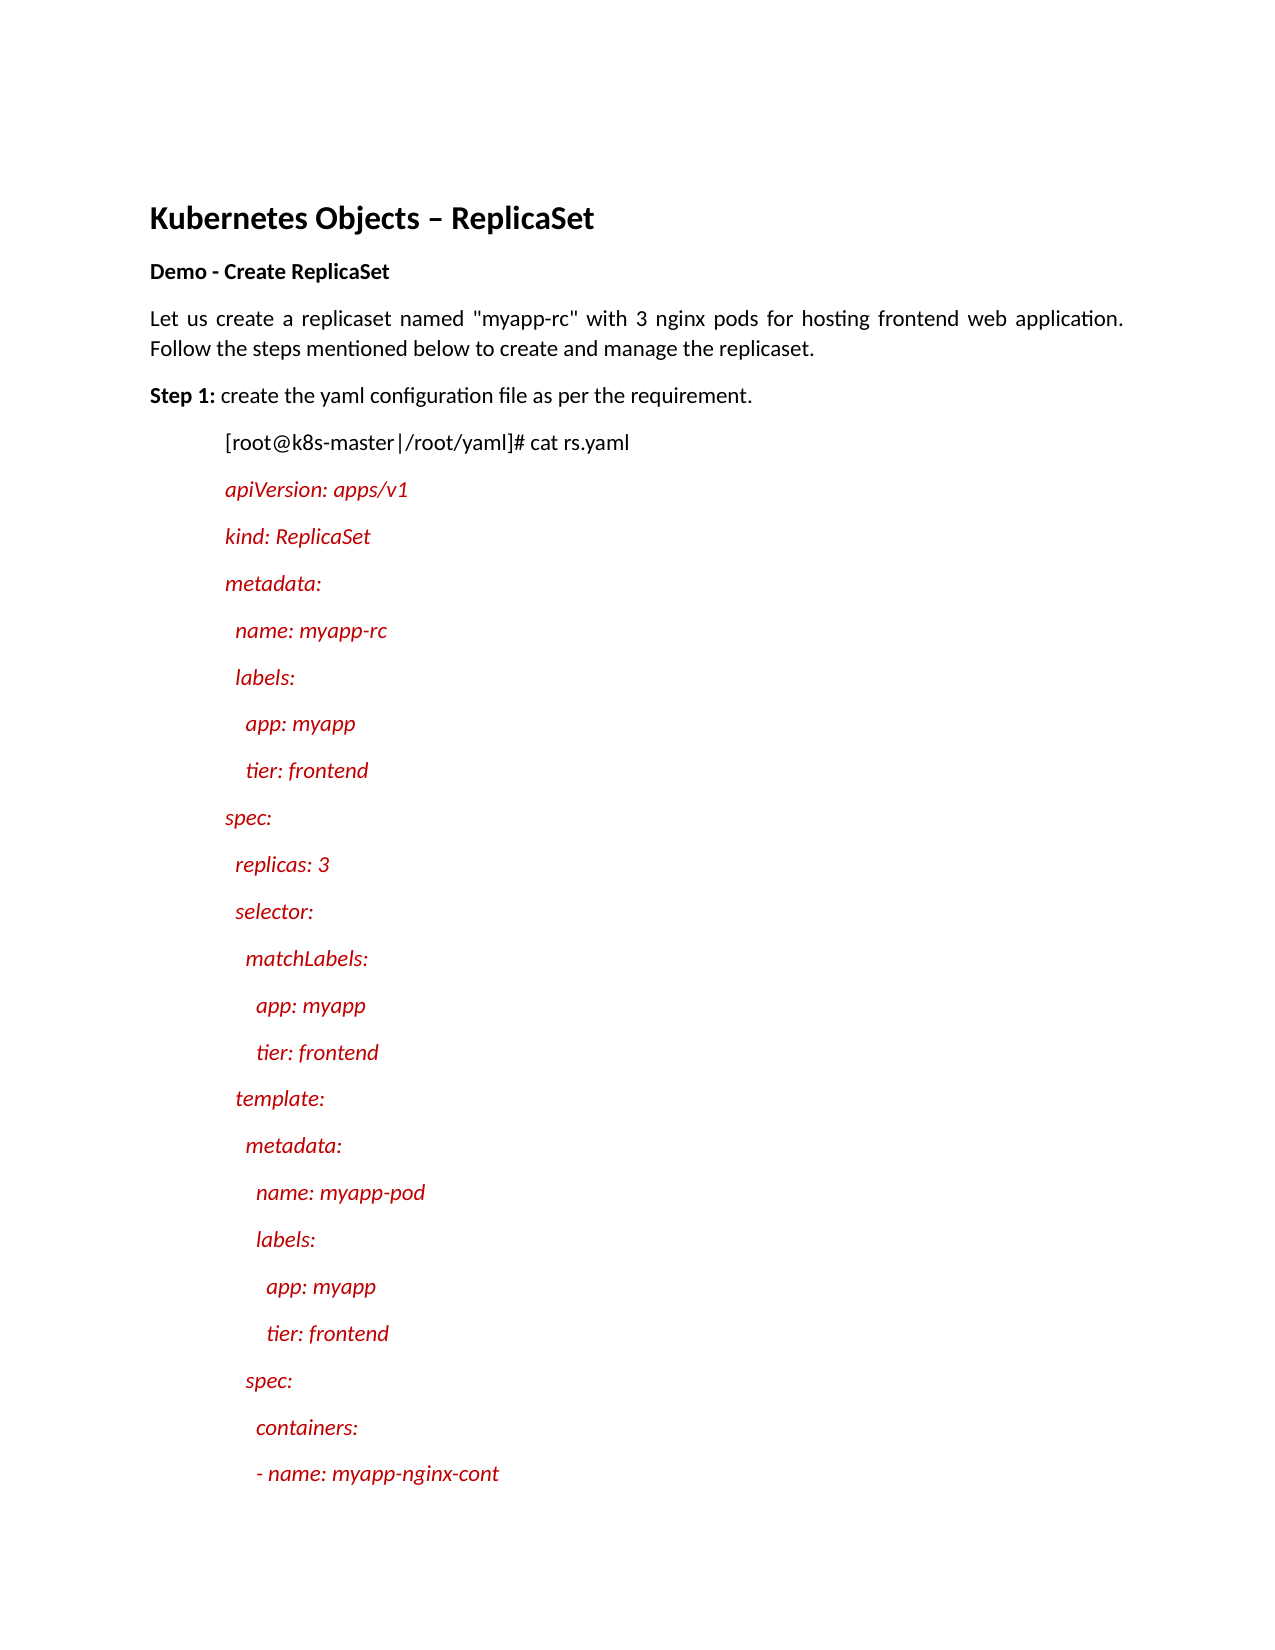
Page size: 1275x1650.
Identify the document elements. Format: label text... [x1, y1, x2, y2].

text Let us create a replicaset named "myapp-rc" with 3 nginx pods for hosting frontend web application. Follow the steps mentioned below to create and manage the replicaset. [150, 304, 1125, 363]
text app: myapp [225, 709, 1125, 738]
text spec: [225, 803, 1125, 831]
text template: [225, 1084, 1125, 1113]
text tier: frontend [225, 1038, 1125, 1066]
text metadata: [225, 569, 1125, 597]
text app: myapp [225, 1272, 1125, 1300]
text - name: myapp-nginx-cont [225, 1459, 1125, 1488]
text replicas: 3 [225, 850, 1125, 878]
text name: myapp-pod [225, 1178, 1125, 1206]
text Demo - Create ReplicaSet [150, 257, 1125, 286]
text Kubernetes Objects – ReplicaSet [150, 197, 1125, 238]
text metadata: [225, 1131, 1125, 1159]
text app: myapp [225, 991, 1125, 1019]
text kind: ReplicaSet [225, 522, 1125, 550]
text selector: [225, 897, 1125, 925]
text spec: [225, 1366, 1125, 1394]
text tier: frontend [225, 1319, 1125, 1347]
text name: myapp-rc [225, 616, 1125, 644]
text apiVersion: apps/v1 [225, 475, 1125, 503]
text matchLabels: [225, 944, 1125, 972]
text tier: frontend [225, 756, 1125, 784]
text labels: [225, 663, 1125, 691]
text containers: [225, 1413, 1125, 1441]
text [root@k8s-master|/root/yaml]# cat rs.yaml [150, 428, 1125, 456]
text labels: [225, 1225, 1125, 1253]
text Step 1: create the yaml configuration file as per the requirement. [150, 381, 1125, 409]
